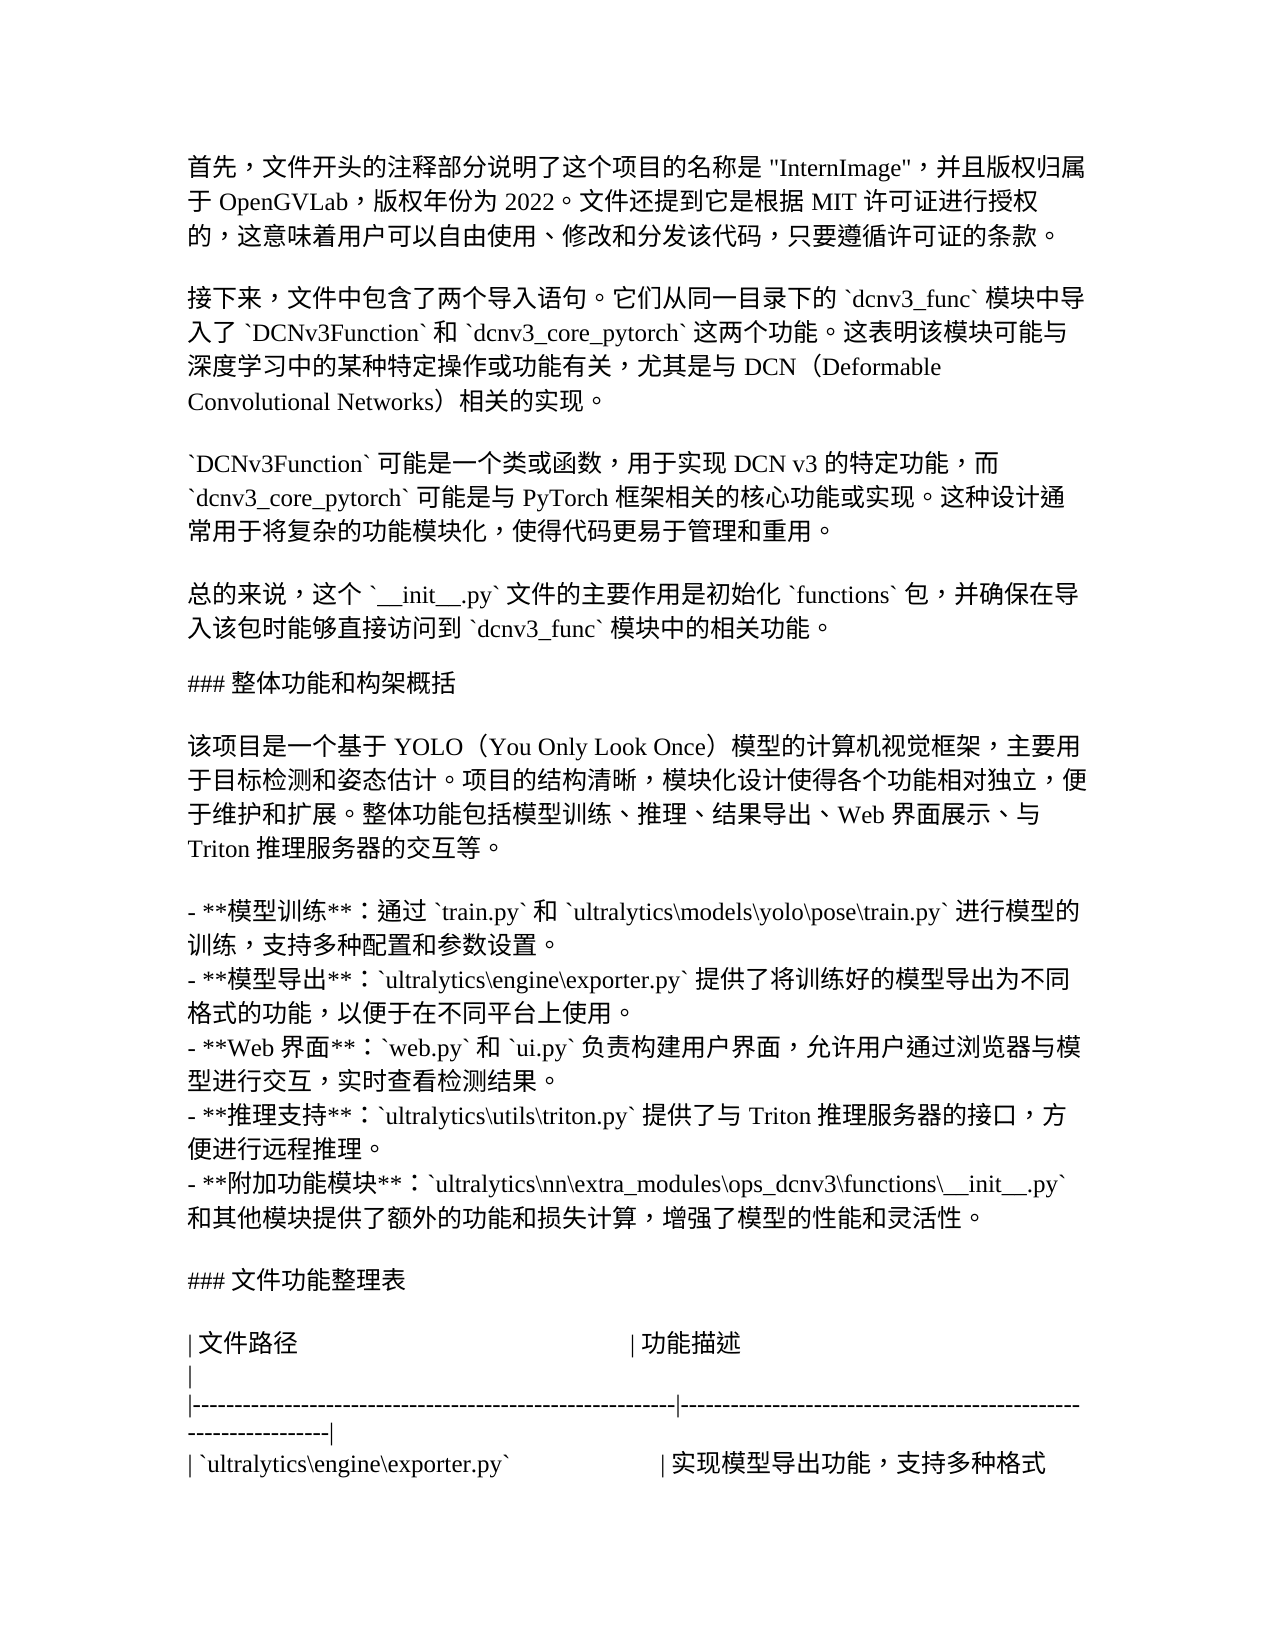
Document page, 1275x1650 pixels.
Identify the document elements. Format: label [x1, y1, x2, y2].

text [187, 666, 1087, 1480]
text [187, 150, 1087, 645]
